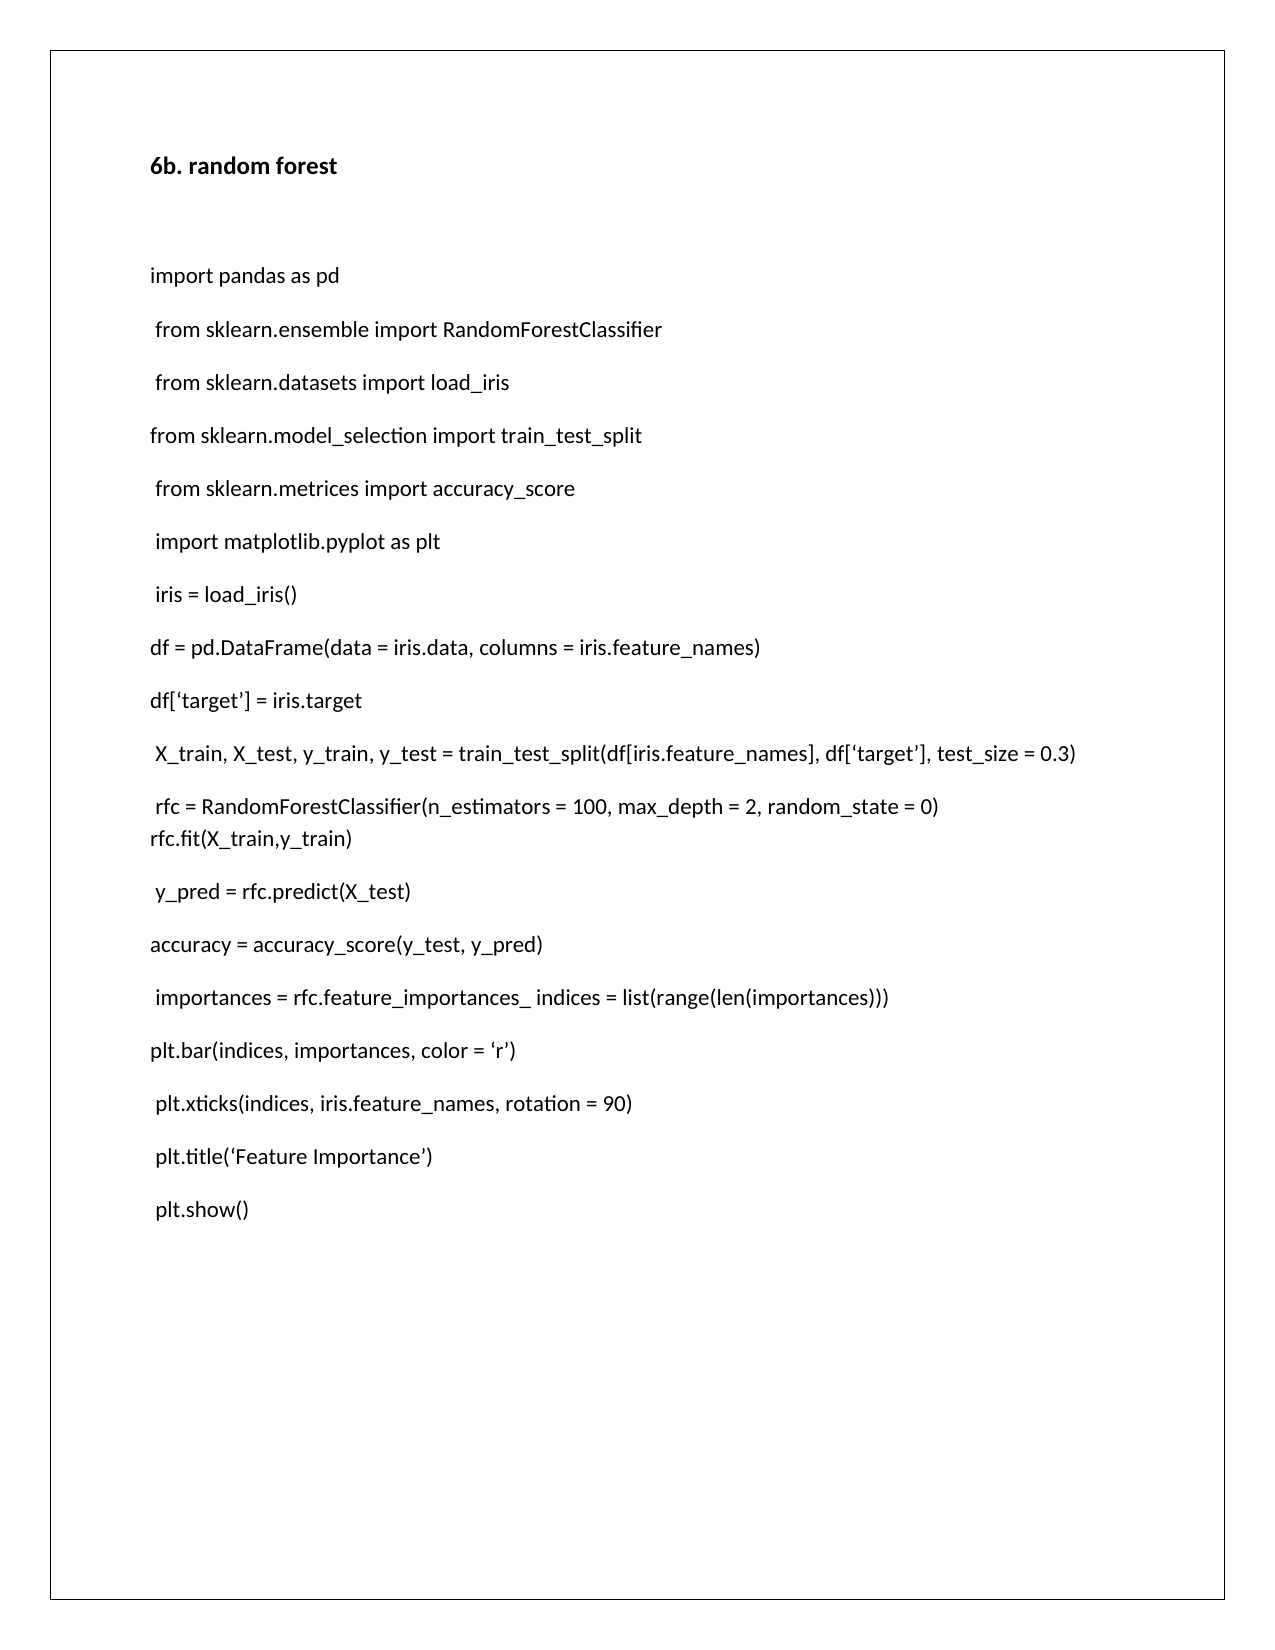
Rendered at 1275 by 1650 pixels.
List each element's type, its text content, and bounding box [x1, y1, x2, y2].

text from sklearn.metrices import accuracy_score [150, 474, 1125, 502]
text importances = rfc.feature_importances_ indices = list(range(len(importances))) [150, 983, 1125, 1011]
text y_pred = rfc.predict(X_test) [150, 877, 1125, 905]
text plt.title(‘Feature Importance’) [150, 1142, 1125, 1170]
text import matplotlib.pyplot as plt [150, 527, 1125, 555]
text accuracy = accuracy_score(y_test, y_pred) [150, 930, 1125, 958]
text plt.bar(indices, importances, color = ‘r’) [150, 1036, 1125, 1064]
text iris = load_iris() [150, 580, 1125, 608]
text import pandas as pd [150, 262, 1125, 290]
text plt.xticks(indices, iris.feature_names, rotation = 90) [150, 1089, 1125, 1117]
text df = pd.DataFrame(data = iris.data, columns = iris.feature_names) [150, 633, 1125, 661]
text from sklearn.model_selection import train_test_split [150, 421, 1125, 449]
text plt.show() [150, 1195, 1125, 1223]
text from sklearn.datasets import load_iris [150, 368, 1125, 396]
text df[‘target’] = iris.target [150, 686, 1125, 714]
text rfc = RandomForestClassifier(n_estimators = 100, max_depth = 2, random_state = 0) rfc.fit(X_train,y_train) [150, 792, 1125, 852]
text from sklearn.ensemble import RandomForestClassifier [150, 315, 1125, 343]
text 6b. random forest [150, 150, 1125, 181]
text X_train, X_test, y_train, y_test = train_test_split(df[iris.feature_names], df[‘target’], test_size = 0.3) [150, 739, 1125, 767]
